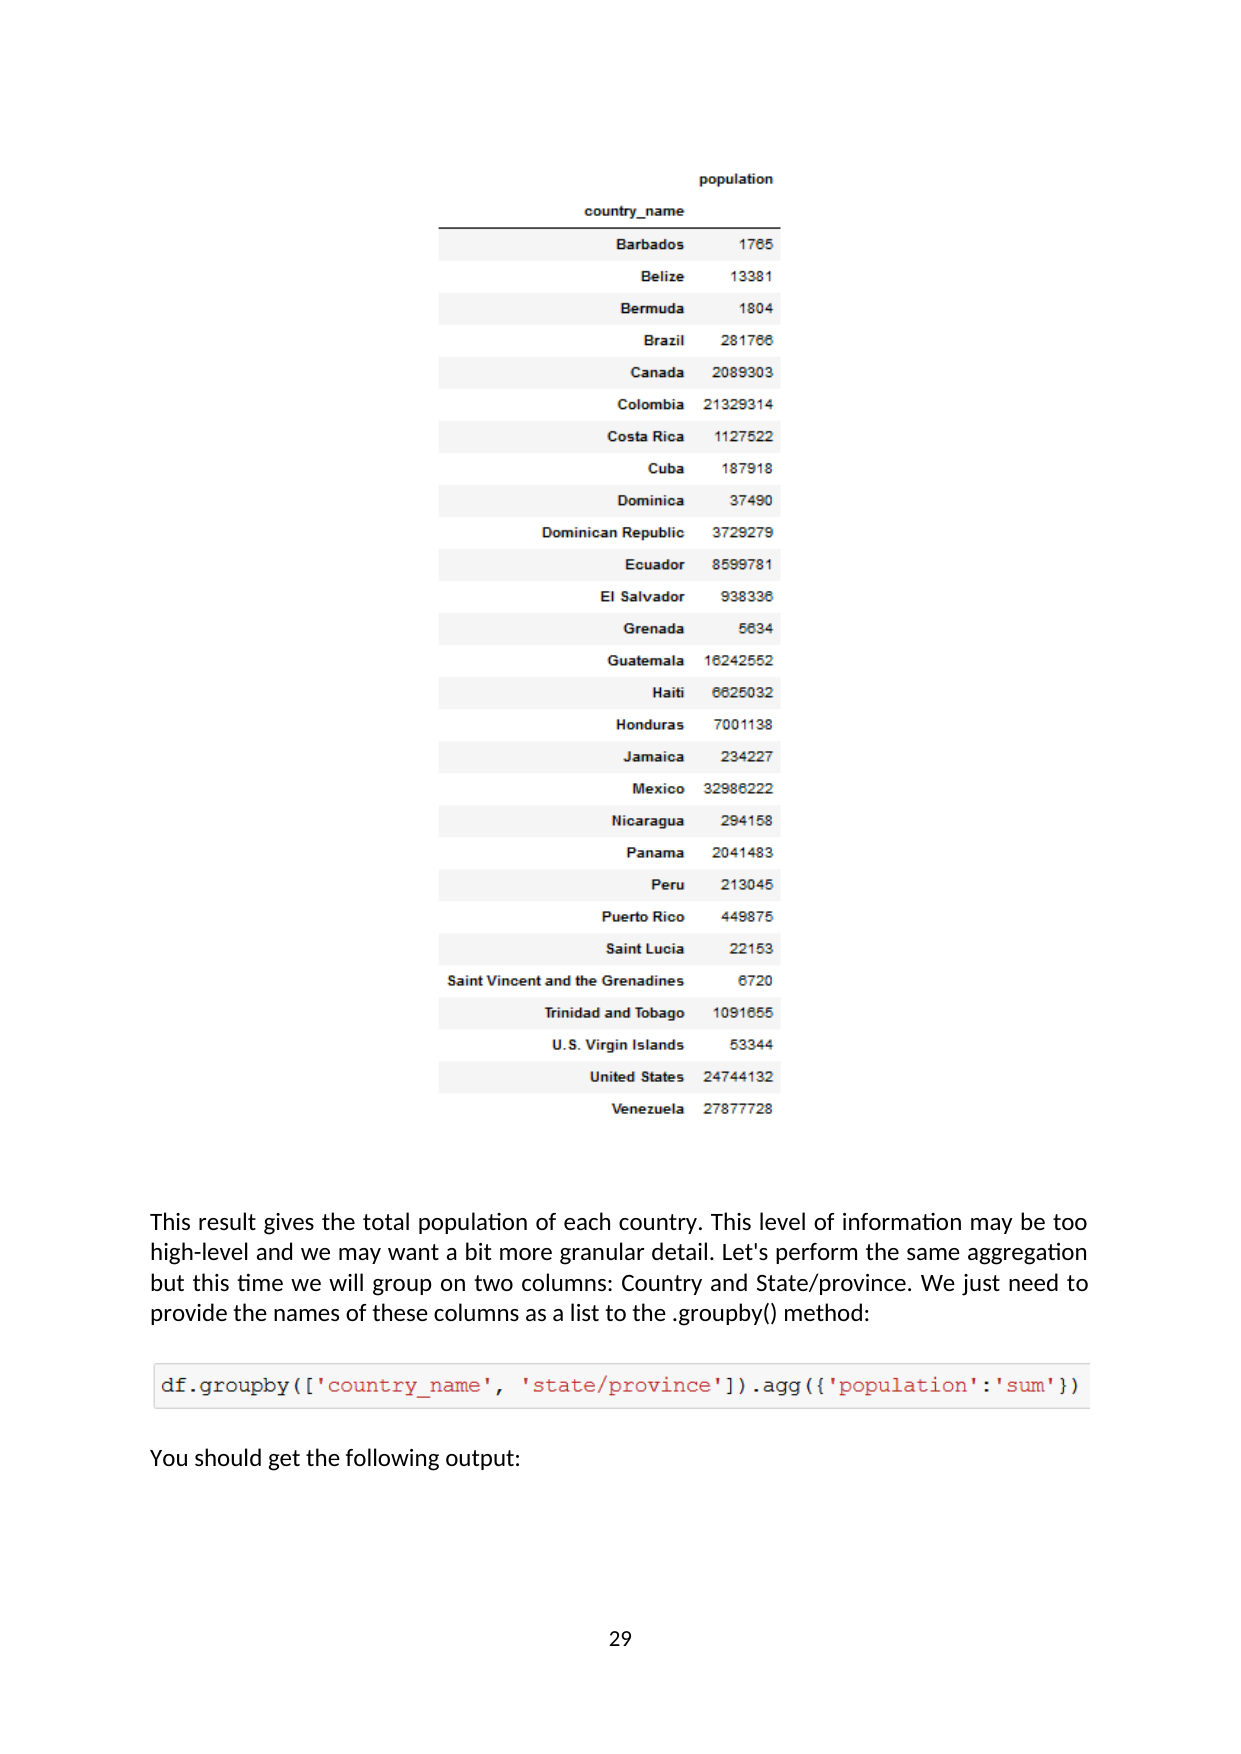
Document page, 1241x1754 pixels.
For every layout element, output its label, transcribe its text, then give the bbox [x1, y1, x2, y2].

text This result gives the total population of each country. This level of information may be too high-level and we may want a bit more granular detail. Let's perform the same aggregation but this time we will group on two columns: Country and State/province. We just need to provide the names of these columns as a list to the .groupby() method: [150, 1206, 1090, 1328]
text You should get the following output: [150, 1442, 1090, 1473]
picture [436, 150, 804, 1127]
picture [150, 1357, 1091, 1414]
